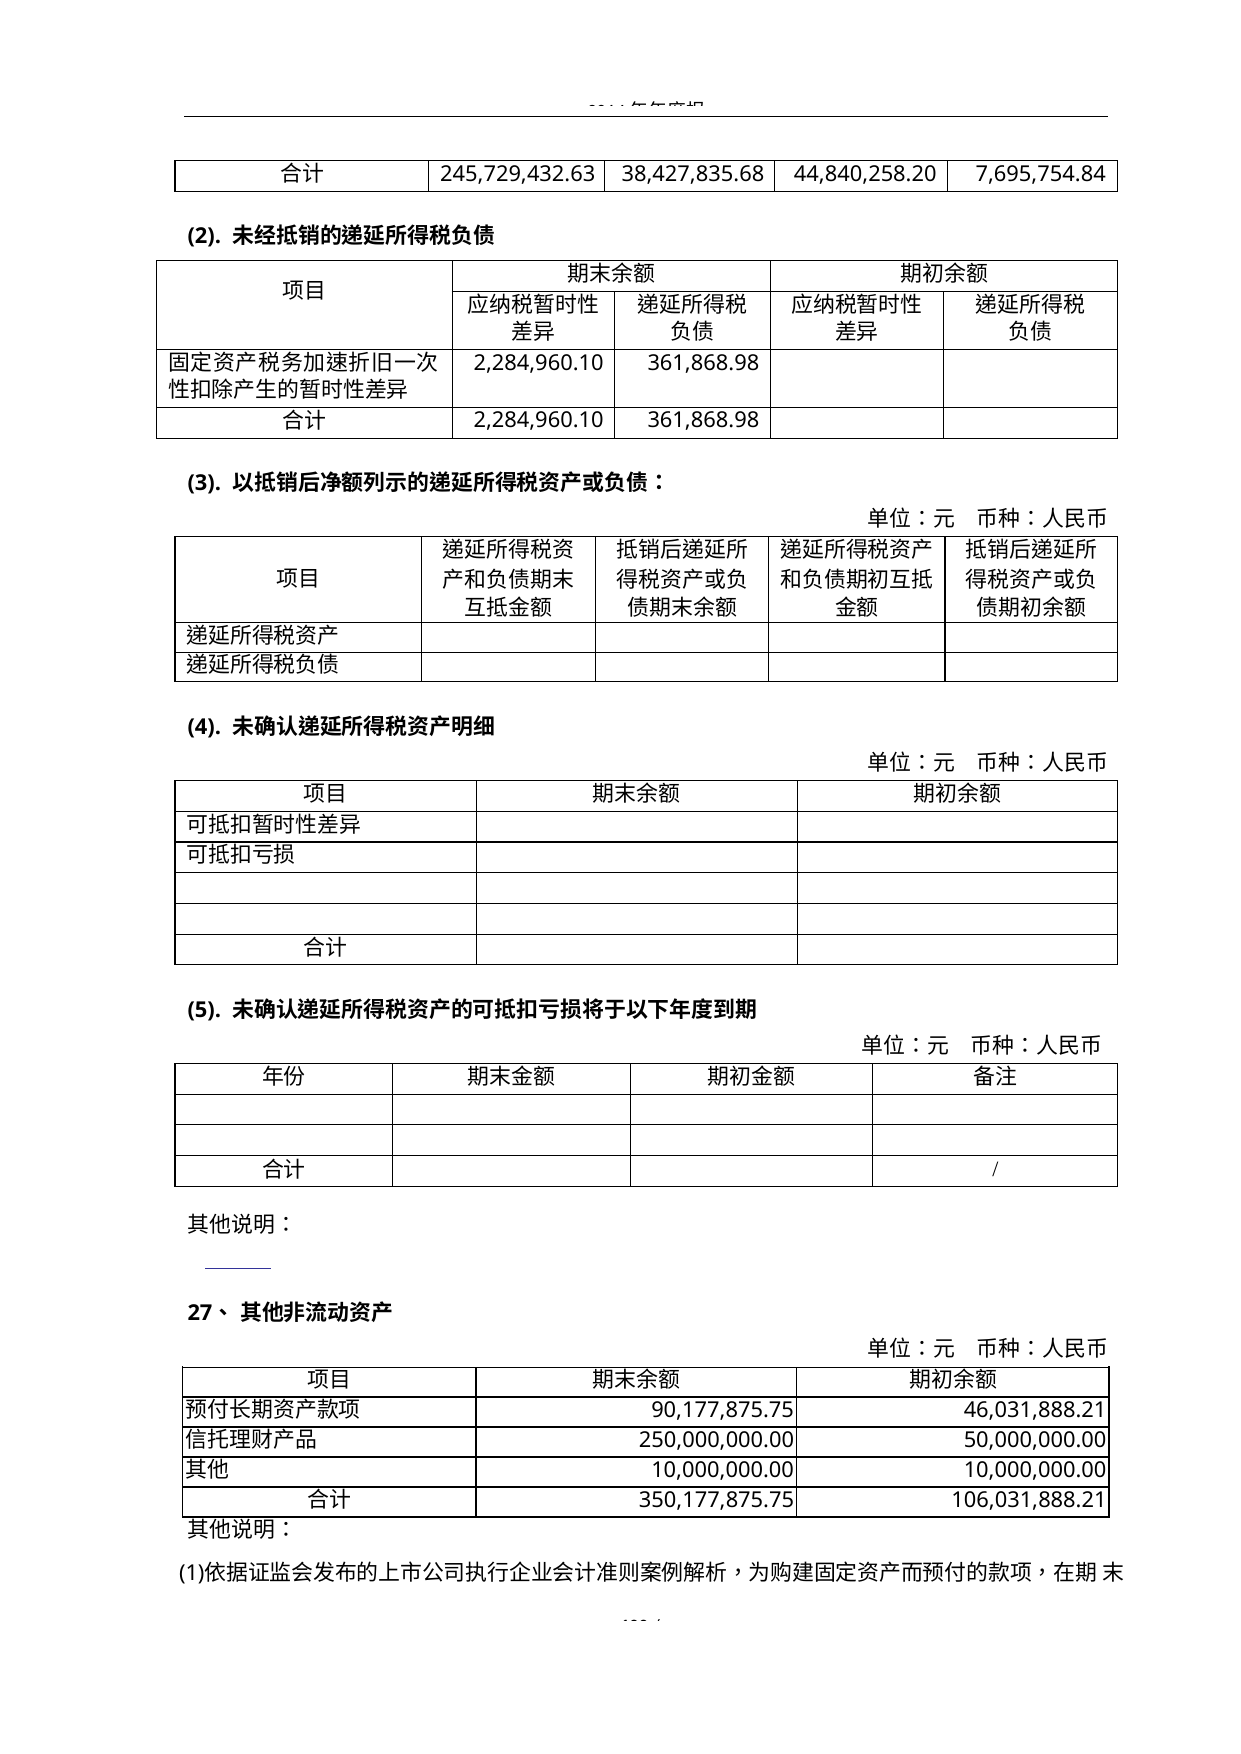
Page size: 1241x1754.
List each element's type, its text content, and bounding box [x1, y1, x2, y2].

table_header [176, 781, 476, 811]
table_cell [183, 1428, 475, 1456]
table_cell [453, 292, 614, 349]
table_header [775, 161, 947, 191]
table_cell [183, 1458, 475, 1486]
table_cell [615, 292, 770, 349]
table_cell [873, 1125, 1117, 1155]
text 单位：元 币种：人民币 [146, 1030, 1102, 1059]
subtitle (4). 未确认递延所得税资产明细 [187, 711, 1132, 741]
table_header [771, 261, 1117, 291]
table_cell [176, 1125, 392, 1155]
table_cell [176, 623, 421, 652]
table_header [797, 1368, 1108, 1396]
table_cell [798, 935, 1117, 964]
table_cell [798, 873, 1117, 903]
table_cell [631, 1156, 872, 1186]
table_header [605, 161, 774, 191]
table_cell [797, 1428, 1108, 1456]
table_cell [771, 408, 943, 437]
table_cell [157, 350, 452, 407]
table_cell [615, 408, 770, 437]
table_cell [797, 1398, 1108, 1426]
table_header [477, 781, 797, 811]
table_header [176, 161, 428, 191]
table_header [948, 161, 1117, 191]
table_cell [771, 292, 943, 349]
subtitle (2). 未经抵销的递延所得税负债 [187, 221, 1132, 250]
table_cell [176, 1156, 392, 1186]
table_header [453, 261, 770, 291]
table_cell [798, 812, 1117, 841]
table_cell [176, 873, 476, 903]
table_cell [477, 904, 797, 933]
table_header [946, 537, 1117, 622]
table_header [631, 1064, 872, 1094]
text 单位：元 币种：人民币 [146, 1333, 1108, 1363]
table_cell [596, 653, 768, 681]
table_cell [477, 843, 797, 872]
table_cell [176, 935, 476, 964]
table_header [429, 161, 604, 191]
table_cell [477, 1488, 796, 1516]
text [179, 1558, 1132, 1586]
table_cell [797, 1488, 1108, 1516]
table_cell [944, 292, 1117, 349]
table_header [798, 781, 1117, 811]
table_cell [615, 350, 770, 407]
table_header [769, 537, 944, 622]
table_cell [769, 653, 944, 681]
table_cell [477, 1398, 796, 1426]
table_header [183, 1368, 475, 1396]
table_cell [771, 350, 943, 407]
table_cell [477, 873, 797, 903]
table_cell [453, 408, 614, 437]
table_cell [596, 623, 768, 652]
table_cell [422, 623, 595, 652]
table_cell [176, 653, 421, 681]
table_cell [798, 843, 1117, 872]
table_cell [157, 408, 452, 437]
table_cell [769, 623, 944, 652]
text 其他说明： [187, 1209, 1132, 1239]
subtitle (5). 未确认递延所得税资产的可抵扣亏损将于以下年度到期 [187, 994, 1132, 1024]
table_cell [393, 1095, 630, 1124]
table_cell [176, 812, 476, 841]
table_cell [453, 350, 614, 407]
text 其他说明： [187, 1518, 1132, 1543]
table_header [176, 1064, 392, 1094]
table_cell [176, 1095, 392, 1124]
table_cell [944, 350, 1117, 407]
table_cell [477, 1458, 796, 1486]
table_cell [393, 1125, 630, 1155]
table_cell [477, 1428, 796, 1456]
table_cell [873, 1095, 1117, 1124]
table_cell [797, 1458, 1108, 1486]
text 单位：元 币种：人民币 [146, 747, 1108, 776]
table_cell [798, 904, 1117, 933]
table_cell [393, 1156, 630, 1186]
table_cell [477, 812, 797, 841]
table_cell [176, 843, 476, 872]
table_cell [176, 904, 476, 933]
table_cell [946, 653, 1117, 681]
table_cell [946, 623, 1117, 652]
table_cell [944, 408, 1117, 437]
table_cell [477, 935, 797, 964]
text (3). 以抵销后净额列示的递延所得税资产或负债： [187, 467, 1132, 497]
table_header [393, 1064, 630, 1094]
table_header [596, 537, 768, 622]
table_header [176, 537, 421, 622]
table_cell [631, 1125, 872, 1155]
subtitle 27、 其他非流动资产 [187, 1297, 1132, 1327]
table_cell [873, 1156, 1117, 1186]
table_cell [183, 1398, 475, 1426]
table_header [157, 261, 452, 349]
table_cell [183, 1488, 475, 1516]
text 单位：元 币种：人民币 [146, 503, 1108, 533]
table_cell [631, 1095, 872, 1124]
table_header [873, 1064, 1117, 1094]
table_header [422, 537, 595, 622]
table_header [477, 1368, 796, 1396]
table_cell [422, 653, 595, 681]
